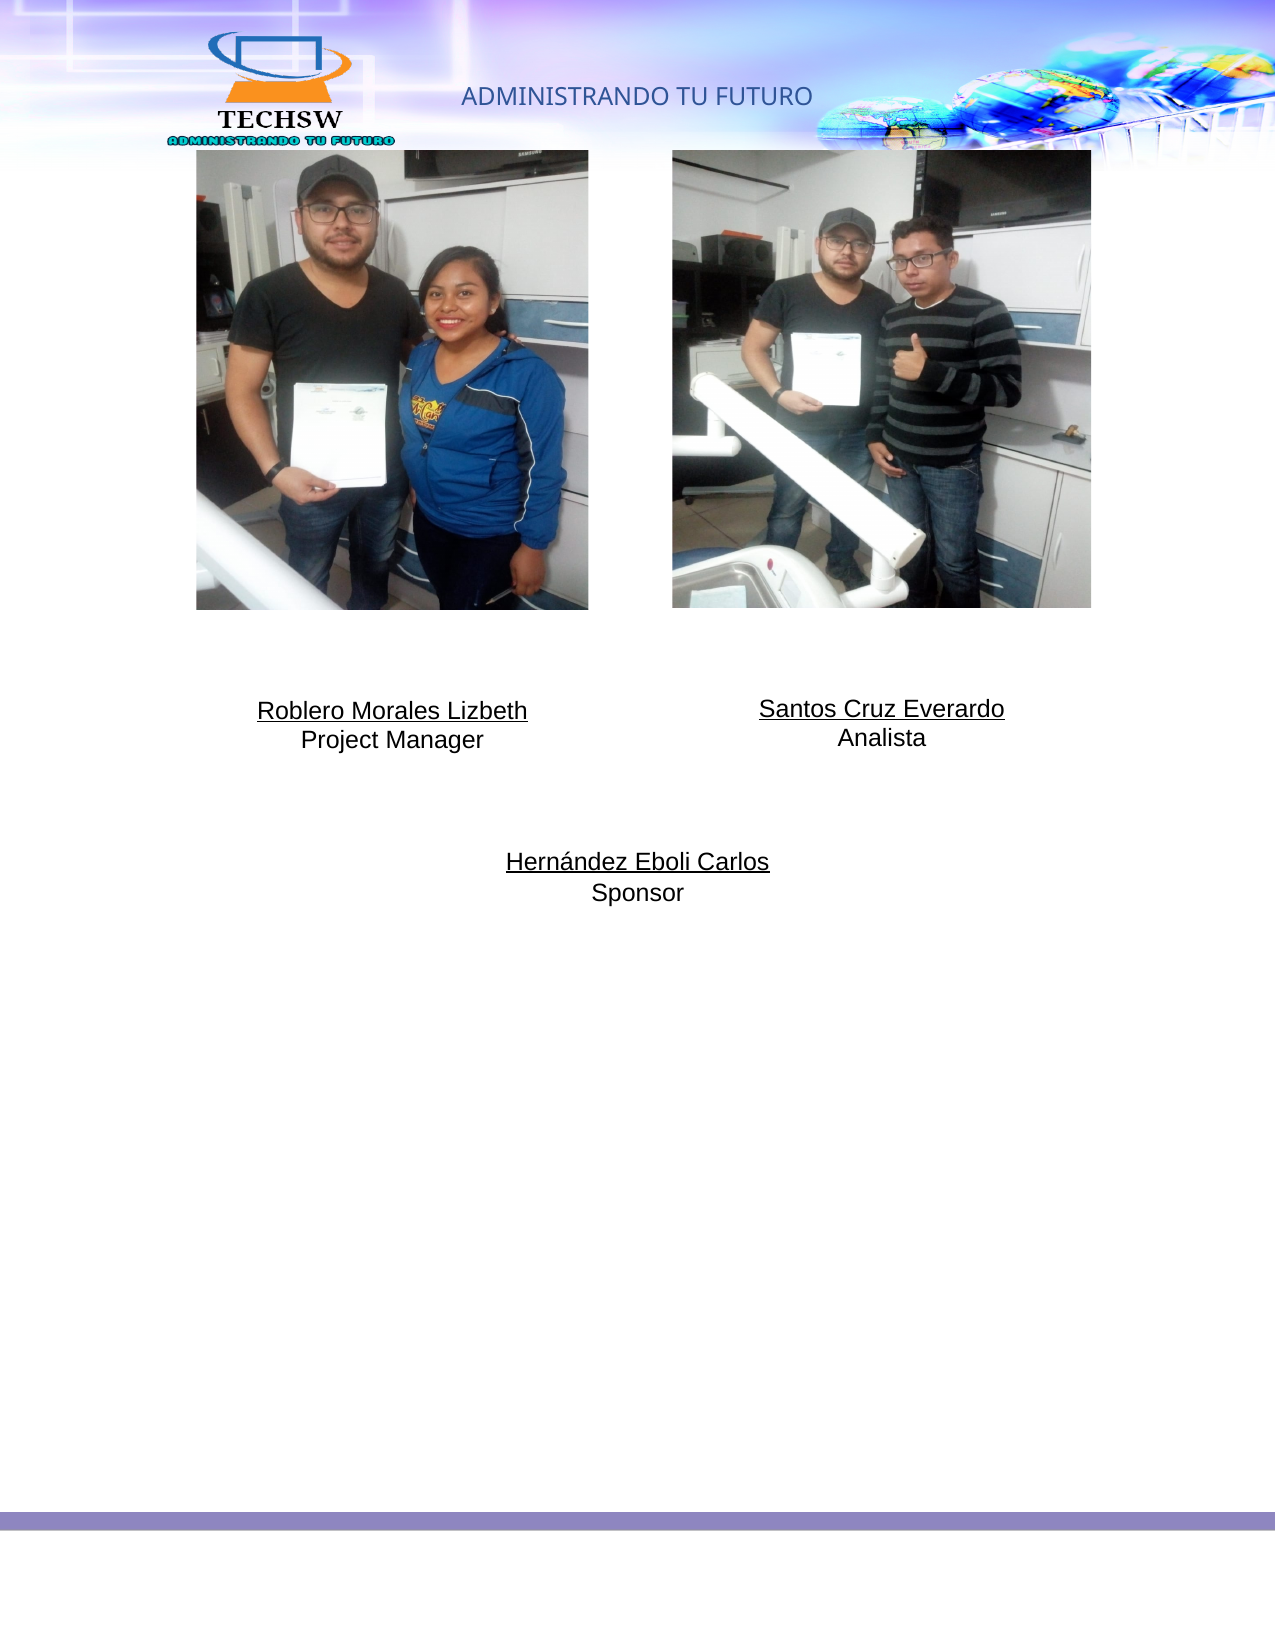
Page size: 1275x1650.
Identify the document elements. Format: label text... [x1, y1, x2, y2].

text Sponsor [148, 877, 1127, 906]
picture [0, 0, 1275, 171]
table_header Roblero Morales Lizbeth Project Manager [148, 148, 637, 753]
table_header Santos Cruz Everardo Analista [637, 148, 1126, 753]
picture [196, 150, 589, 610]
picture [672, 150, 1092, 608]
picture [0, 1512, 1275, 1533]
text Hernández Eboli Carlos [148, 846, 1127, 875]
